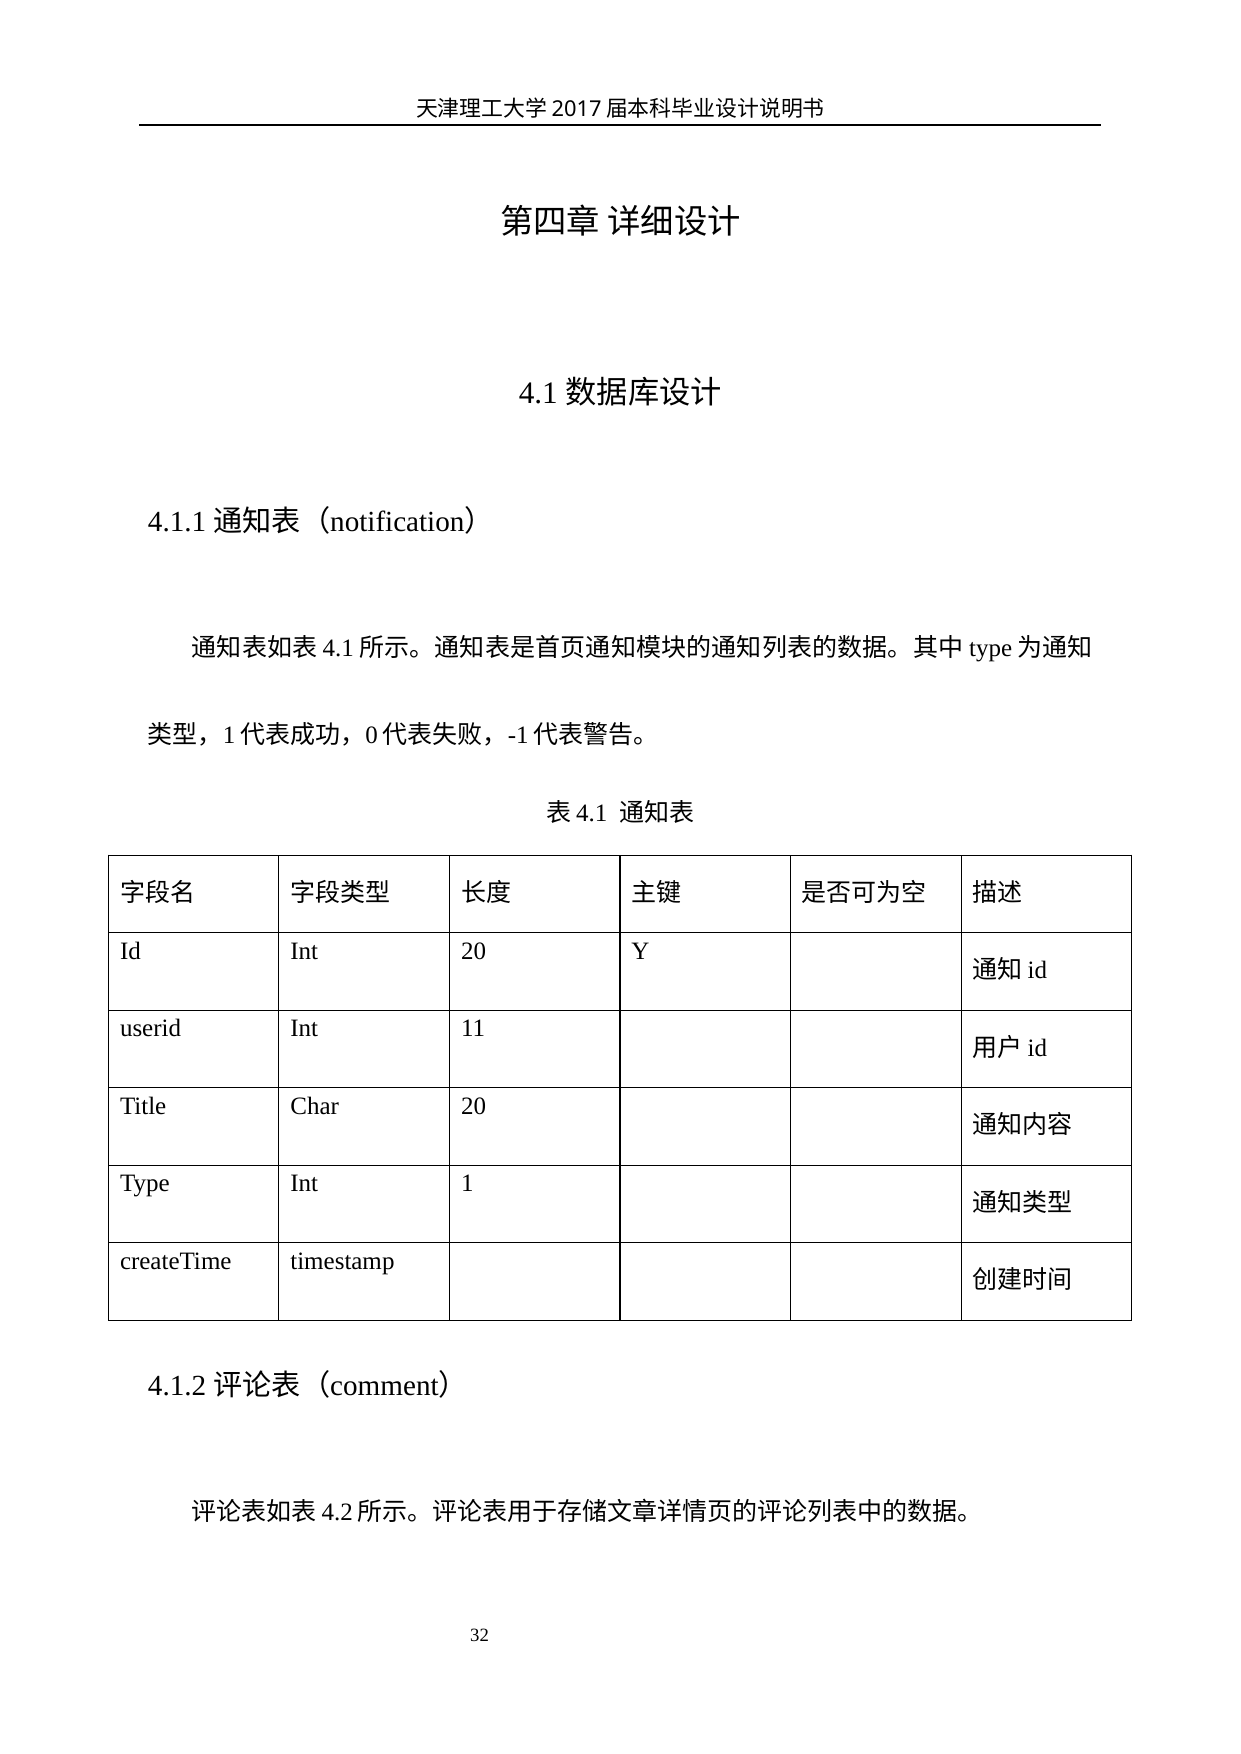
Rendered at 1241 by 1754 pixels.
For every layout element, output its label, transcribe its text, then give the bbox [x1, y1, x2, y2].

table_header 主键 [621, 856, 790, 932]
table_cell Id [109, 933, 278, 1009]
table_cell [791, 1011, 961, 1087]
subtitle 4.1.1 通知表（notification） [148, 484, 1093, 553]
table_cell Type [109, 1166, 278, 1242]
table_cell [621, 1088, 790, 1164]
table_cell 1 [450, 1166, 619, 1242]
table_cell timestamp [279, 1243, 449, 1319]
table_header 是否可为空 [791, 856, 961, 932]
table_cell 用户id [962, 1011, 1131, 1087]
table_cell [791, 1166, 961, 1242]
table_cell [621, 1166, 790, 1242]
table_cell createTime [109, 1243, 278, 1319]
table_cell Int [279, 933, 449, 1009]
table_cell [791, 1243, 961, 1319]
table_cell [791, 933, 961, 1009]
table_cell [791, 1088, 961, 1164]
subtitle 4.1 数据库设计 [148, 355, 1093, 424]
table_cell 11 [450, 1011, 619, 1087]
table_cell 20 [450, 1088, 619, 1164]
table_cell 通知内容 [962, 1088, 1131, 1164]
subtitle 4.1.2 评论表（comment） [148, 1348, 1093, 1417]
table_header 描述 [962, 856, 1131, 932]
table_cell [621, 1243, 790, 1319]
table_cell 20 [450, 933, 619, 1009]
subtitle 详细设计 [148, 184, 1093, 253]
table_cell Title [109, 1088, 278, 1164]
table_cell [450, 1243, 619, 1319]
table_cell Int [279, 1166, 449, 1242]
table_cell [621, 1011, 790, 1087]
table_cell 通知id [962, 933, 1131, 1009]
table_cell 创建时间 [962, 1243, 1131, 1319]
table_header 字段类型 [279, 856, 449, 932]
table_cell userid [109, 1011, 278, 1087]
table_cell Int [279, 1011, 449, 1087]
table_cell Char [279, 1088, 449, 1164]
text 通知表如表4.1所示。通知表是首页通知模块的通知列表的数据。其中type为通知类型，1代表成功，0代表失败，-1代表警告。 [148, 611, 1093, 767]
table_cell Y [621, 933, 790, 1009]
table_header 字段名 [109, 856, 278, 932]
table_header 长度 [450, 856, 619, 932]
text 评论表如表4.2所示。评论表用于存储文章详情页的评论列表中的数据。 [148, 1474, 1093, 1544]
table_cell 通知类型 [962, 1166, 1131, 1242]
text 表4.1 通知表 [148, 776, 1093, 846]
